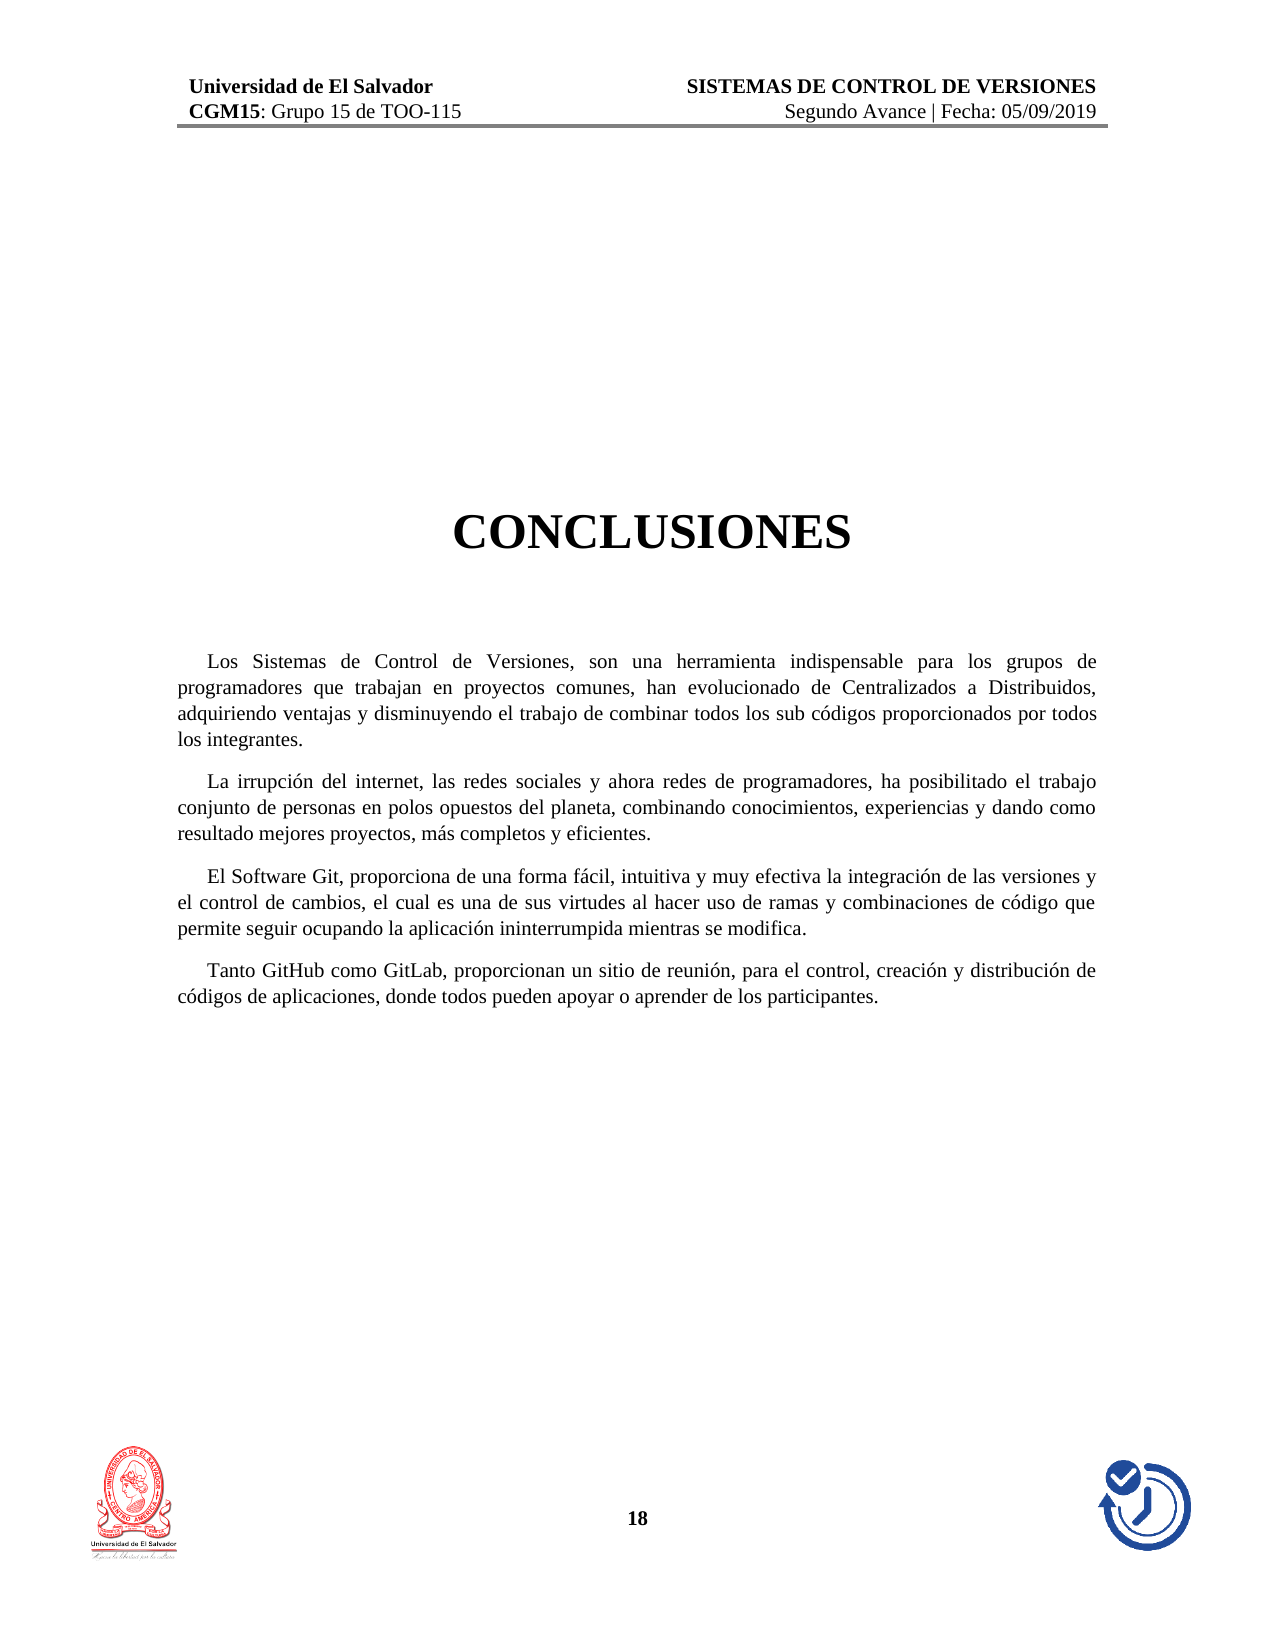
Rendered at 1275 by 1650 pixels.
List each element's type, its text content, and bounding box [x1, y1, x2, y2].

picture [91, 1446, 178, 1561]
text El Software Git, proporciona de una forma fácil, intuitiva y muy efectiva la integración de las versiones y el control de cambios, el cual es una de sus virtudes al hacer uso de ramas y combinaciones de código que permite seguir ocupando la aplicación ininterrumpida mientras se modifica. [177, 864, 1098, 940]
subtitle CONCLUSIONES [177, 502, 1098, 559]
text Tanto GitHub como GitLab, proporcionan un sitio de reunión, para el control, creación y distribución de códigos de aplicaciones, donde todos pueden apoyar o aprender de los participantes. [177, 958, 1098, 1008]
text La irrupción del internet, las redes sociales y ahora redes de programadores, ha posibilitado el trabajo conjunto de personas en polos opuestos del planeta, combinando conocimientos, experiencias y dando como resultado mejores proyectos, más completos y eficientes. [177, 769, 1098, 845]
text Los Sistemas de Control de Versiones, son una herramienta indispensable para los grupos de programadores que trabajan en proyectos comunes, han evolucionado de Centralizados a Distribuidos, adquiriendo ventajas y disminuyendo el trabajo de combinar todos los sub códigos proporcionados por todos los integrantes. [177, 649, 1098, 751]
